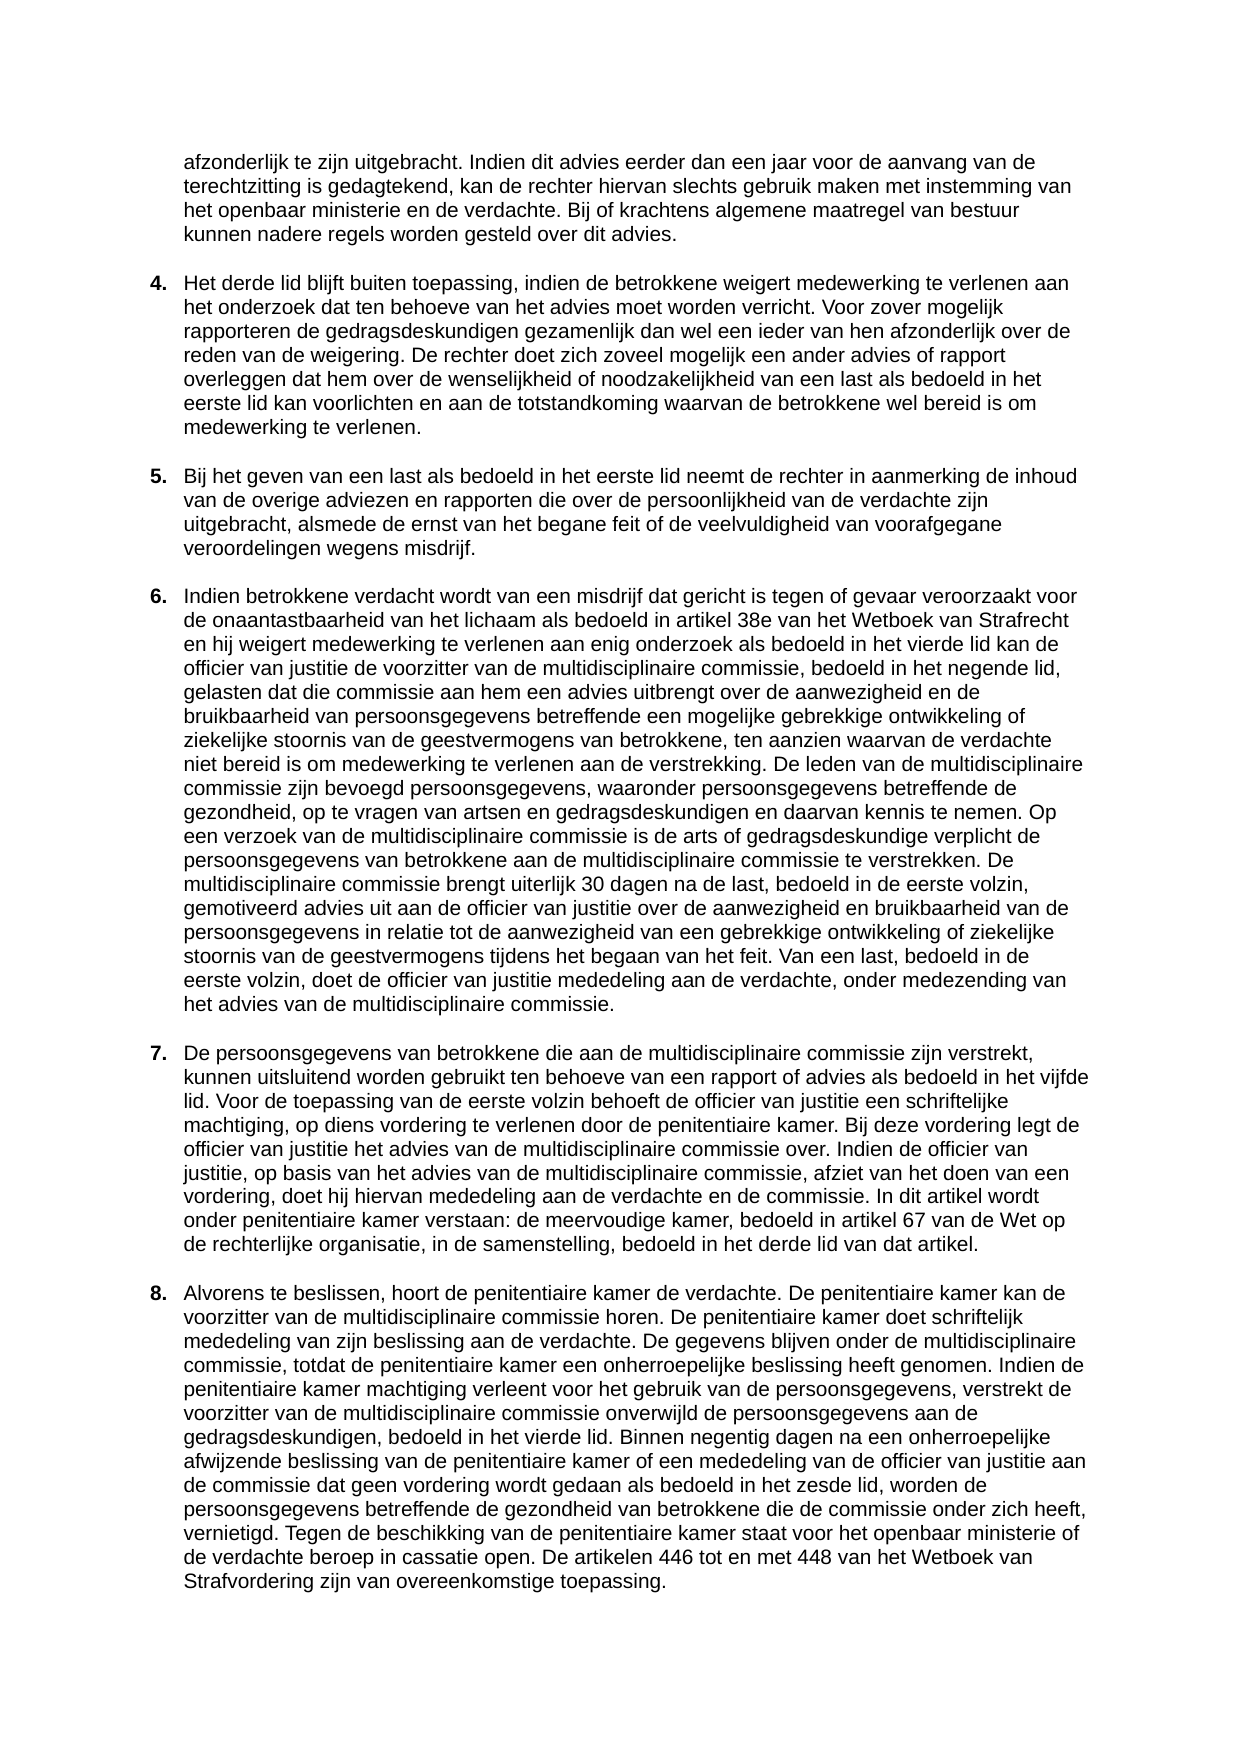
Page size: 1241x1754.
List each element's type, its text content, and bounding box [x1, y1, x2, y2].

text 6. Indien betrokkene verdacht wordt van een misdrijf dat gericht is tegen of gevaar veroorzaakt voor de onaantastbaarheid van het lichaam als bedoeld in artikel 38e van het Wetboek van Strafrecht en hij weigert medewerking te verlenen aan enig onderzoek als bedoeld in het vierde lid kan de officier van justitie de voorzitter van de multidisciplinaire commissie, bedoeld in het negende lid, gelasten dat die commissie aan hem een advies uitbrengt over de aanwezigheid en de bruikbaarheid van persoonsgegevens betreffende een mogelijke gebrekkige ontwikkeling of ziekelijke stoornis van de geestvermogens van betrokkene, ten aanzien waarvan de verdachte niet bereid is om medewerking te verlenen aan de verstrekking. De leden van de multidisciplinaire commissie zijn bevoegd persoonsgegevens, waaronder persoonsgegevens betreffende de gezondheid, op te vragen van artsen en gedragsdeskundigen en daarvan kennis te nemen. Op een verzoek van de multidisciplinaire commissie is de arts of gedragsdeskundige verplicht de persoonsgegevens van betrokkene aan de multidisciplinaire commissie te verstrekken. De multidisciplinaire commissie brengt uiterlijk 30 dagen na de last, bedoeld in de eerste volzin, gemotiveerd advies uit aan de officier van justitie over de aanwezigheid en bruikbaarheid van de persoonsgegevens in relatie tot de aanwezigheid van een gebrekkige ontwikkeling of ziekelijke stoornis van de geestvermogens tijdens het begaan van het feit. Van een last, bedoeld in de eerste volzin, doet de officier van justitie mededeling aan de verdachte, onder medezending van het advies van de multidisciplinaire commissie. [150, 584, 1090, 1016]
text 5. Bij het geven van een last als bedoeld in het eerste lid neemt de rechter in aanmerking de inhoud van de overige adviezen en rapporten die over de persoonlijkheid van de verdachte zijn uitgebracht, alsmede de ernst van het begane feit of de veelvuldigheid van voorafgegane veroordelingen wegens misdrijf. [150, 463, 1090, 559]
text 4. Het derde lid blijft buiten toepassing, indien de betrokkene weigert medewerking te verlenen aan het onderzoek dat ten behoeve van het advies moet worden verricht. Voor zover mogelijk rapporteren de gedragsdeskundigen gezamenlijk dan wel een ieder van hen afzonderlijk over de reden van de weigering. De rechter doet zich zoveel mogelijk een ander advies of rapport overleggen dat hem over de wenselijkheid of noodzakelijkheid van een last als bedoeld in het eerste lid kan voorlichten en aan de totstandkoming waarvan de betrokkene wel bereid is om medewerking te verlenen. [150, 271, 1090, 438]
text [150, 150, 1090, 246]
text 8. Alvorens te beslissen, hoort de penitentiaire kamer de verdachte. De penitentiaire kamer kan de voorzitter van de multidisciplinaire commissie horen. De penitentiaire kamer doet schriftelijk mededeling van zijn beslissing aan de verdachte. De gegevens blijven onder de multidisciplinaire commissie, totdat de penitentiaire kamer een onherroepelijke beslissing heeft genomen. Indien de penitentiaire kamer machtiging verleent voor het gebruik van de persoonsgegevens, verstrekt de voorzitter van de multidisciplinaire commissie onverwijld de persoonsgegevens aan de gedragsdeskundigen, bedoeld in het vierde lid. Binnen negentig dagen na een onherroepelijke afwijzende beslissing van de penitentiaire kamer of een mededeling van de officier van justitie aan de commissie dat geen vordering wordt gedaan als bedoeld in het zesde lid, worden de persoonsgegevens betreffende de gezondheid van betrokkene die de commissie onder zich heeft, vernietigd. Tegen de beschikking van de penitentiaire kamer staat voor het openbaar ministerie of de verdachte beroep in cassatie open. De artikelen 446 tot en met 448 van het Wetboek van Strafvordering zijn van overeenkomstige toepassing. [150, 1281, 1090, 1593]
text 7. De persoonsgegevens van betrokkene die aan de multidisciplinaire commissie zijn verstrekt, kunnen uitsluitend worden gebruikt ten behoeve van een rapport of advies als bedoeld in het vijfde lid. Voor de toepassing van de eerste volzin behoeft de officier van justitie een schriftelijke machtiging, op diens vordering te verlenen door de penitentiaire kamer. Bij deze vordering legt de officier van justitie het advies van de multidisciplinaire commissie over. Indien de officier van justitie, op basis van het advies van de multidisciplinaire commissie, afziet van het doen van een vordering, doet hij hiervan mededeling aan de verdachte en de commissie. In dit artikel wordt onder penitentiaire kamer verstaan: de meervoudige kamer, bedoeld in artikel 67 van de Wet op de rechterlijke organisatie, in de samenstelling, bedoeld in het derde lid van dat artikel. [150, 1041, 1090, 1256]
